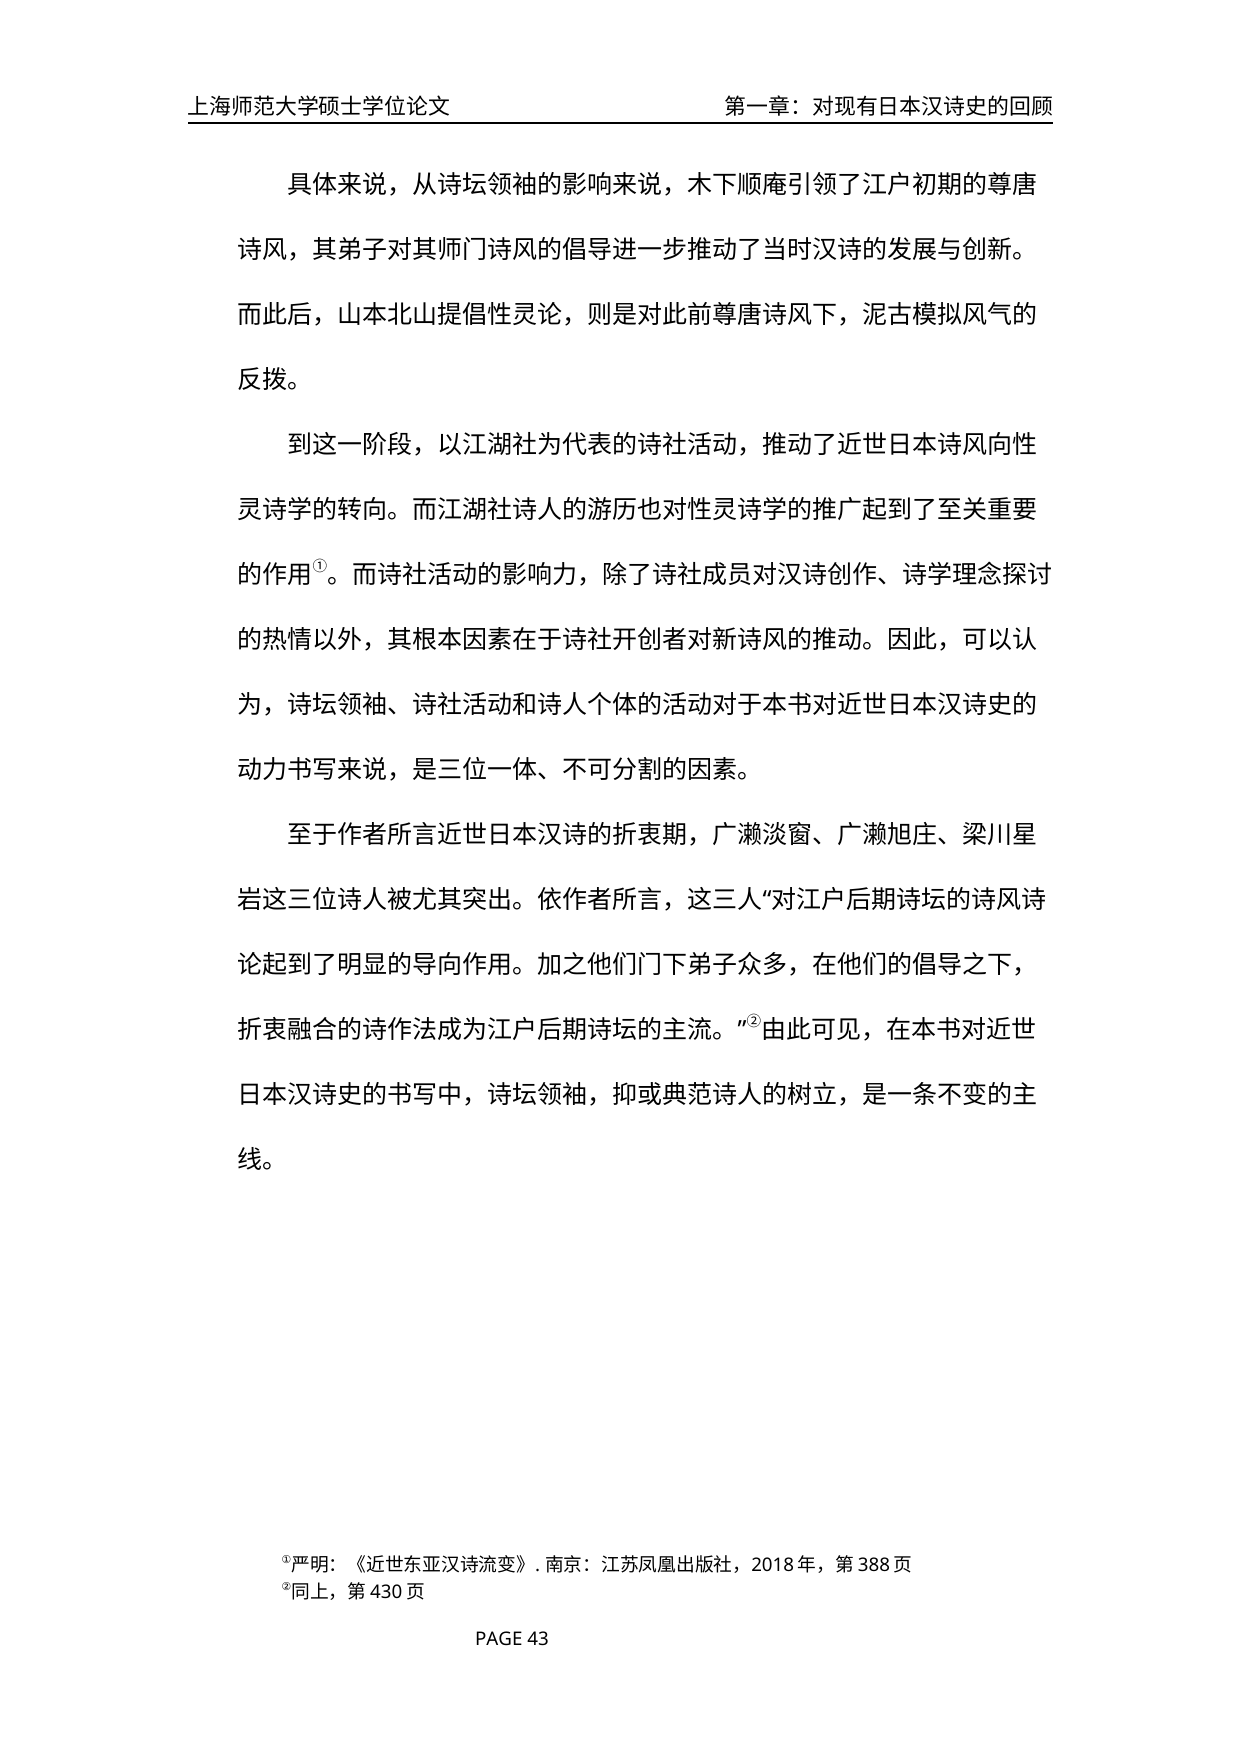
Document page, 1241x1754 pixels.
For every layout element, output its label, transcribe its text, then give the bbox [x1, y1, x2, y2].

text 具体来说，从诗坛领袖的影响来说，木下顺庵引领了江户初期的尊唐诗风，其弟子对其师门诗风的倡导进一步推动了当时汉诗的发展与创新。而此后，山本北山提倡性灵论，则是对此前尊唐诗风下，泥古模拟风气的反拨。 [237, 150, 1053, 410]
text 至于作者所言近世日本汉诗的折衷期，广濑淡窗、广濑旭庄、梁川星岩这三位诗人被尤其突出。依作者所言，这三人“对江户后期诗坛的诗风诗论起到了明显的导向作用。加之他们门下弟子众多，在他们的倡导之下，折衷融合的诗作法成为江户后期诗坛的主流。”由此可见，在本书对近世日本汉诗史的书写中，诗坛领袖，抑或典范诗人的树立，是一条不变的主线。 [237, 800, 1053, 1190]
text 到这一阶段，以江湖社为代表的诗社活动，推动了近世日本诗风向性灵诗学的转向。而江湖社诗人的游历也对性灵诗学的推广起到了至关重要的作用。而诗社活动的影响力，除了诗社成员对汉诗创作、诗学理念探讨的热情以外，其根本因素在于诗社开创者对新诗风的推动。因此，可以认为，诗坛领袖、诗社活动和诗人个体的活动对于本书对近世日本汉诗史的动力书写来说，是三位一体、不可分割的因素。 [237, 410, 1053, 800]
